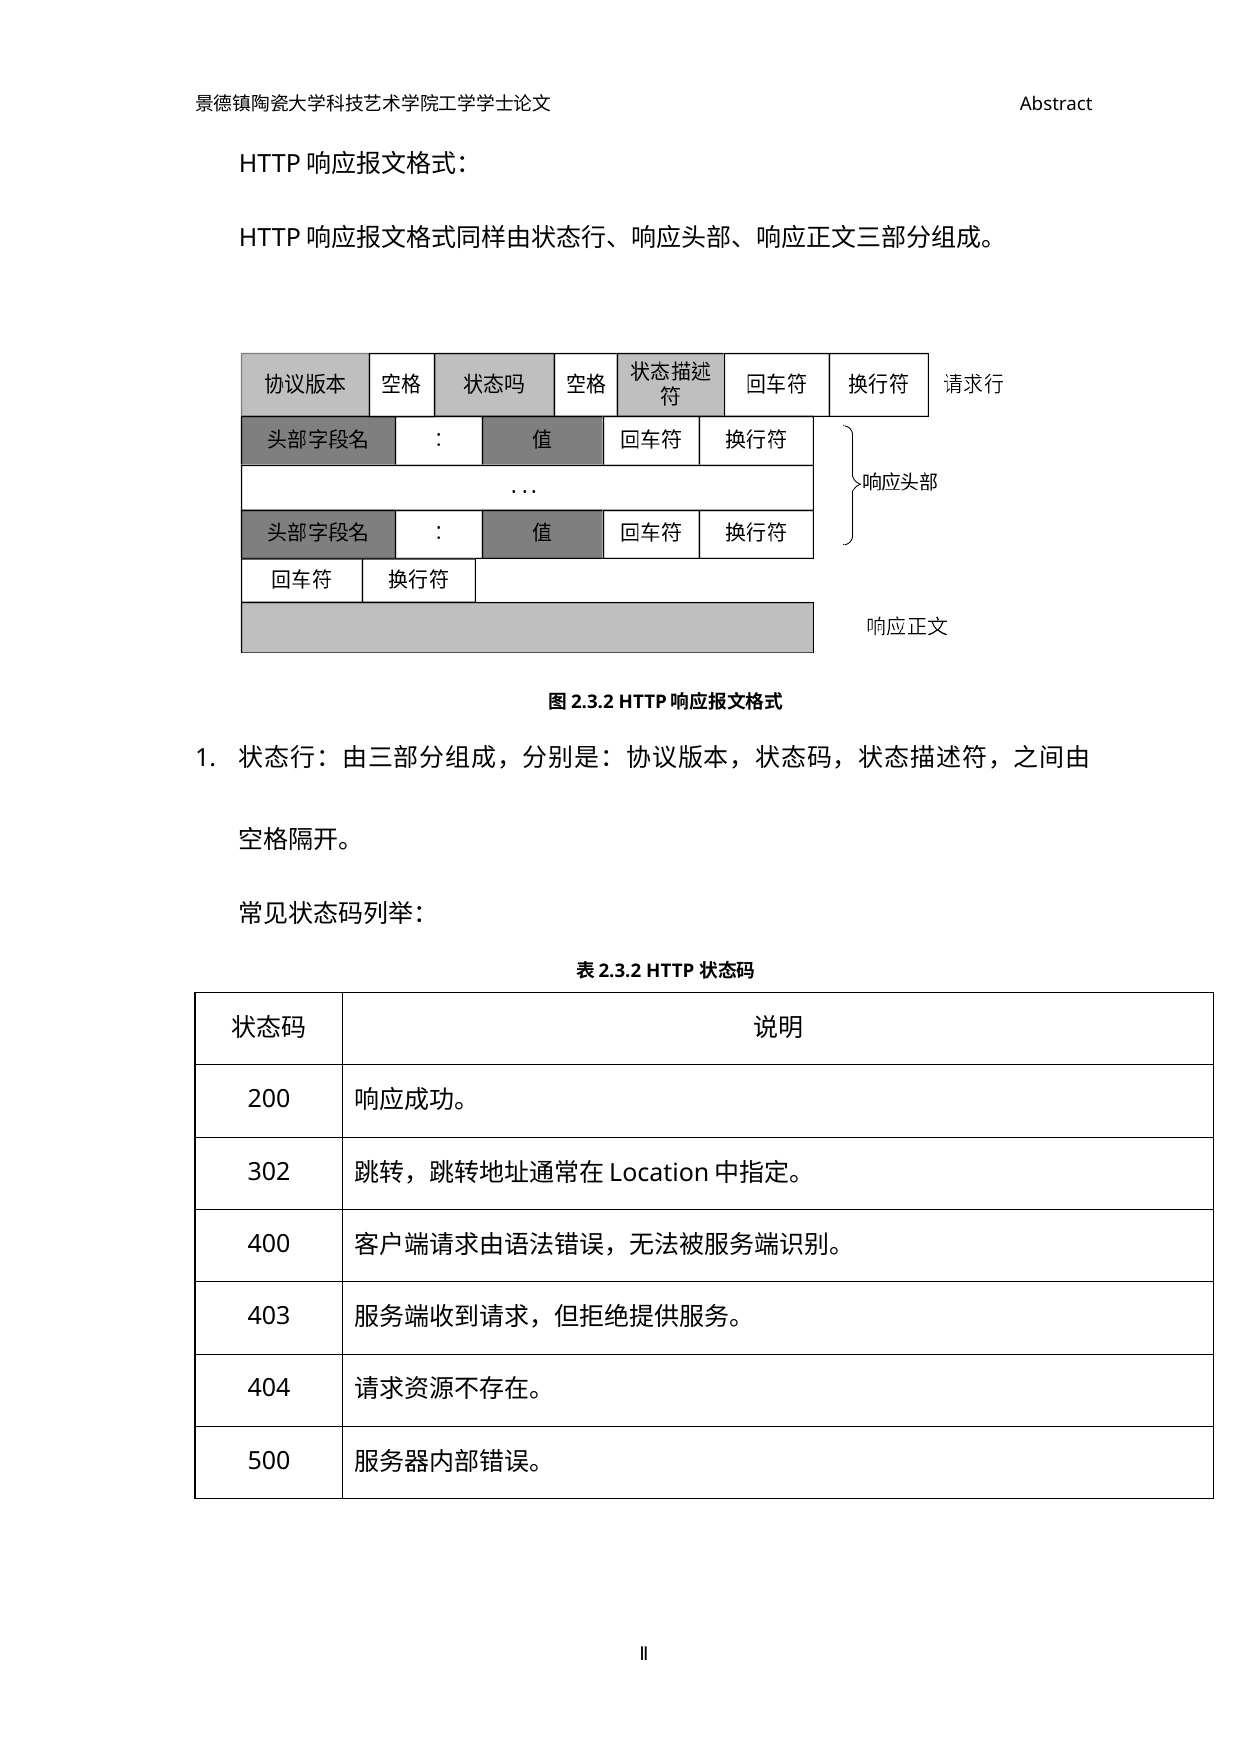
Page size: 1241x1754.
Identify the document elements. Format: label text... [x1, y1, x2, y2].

table_cell 302 [196, 1138, 342, 1209]
table_cell 响应成功。 [343, 1065, 1213, 1137]
text 常见状态码列举： [195, 879, 1092, 944]
list HTTP响应报文格式同样由状态行、响应头部、响应正文三部分组成。 [239, 203, 1092, 268]
table_cell 404 [196, 1355, 342, 1426]
table_cell 500 [196, 1427, 342, 1498]
table_header 状态码 [196, 993, 342, 1064]
table_header 说明 [343, 993, 1213, 1064]
table_cell 跳转，跳转地址通常在Location中指定。 [343, 1138, 1213, 1209]
table_cell 客户端请求由语法错误，无法被服务端识别。 [343, 1210, 1213, 1281]
table_cell 服务端收到请求，但拒绝提供服务。 [343, 1282, 1213, 1353]
table_cell 200 [196, 1065, 342, 1137]
table_cell 403 [196, 1282, 342, 1353]
table_cell 服务器内部错误。 [343, 1427, 1213, 1498]
list 图2.3.2 HTTP响应报文格式 [239, 351, 1092, 717]
list 状态行：由三部分组成，分别是：协议版本，状态码，状态描述符，之间由 空格隔开。 [195, 723, 1092, 870]
table_cell 400 [196, 1210, 342, 1281]
list HTTP响应报文格式： [239, 129, 1092, 194]
text 表2.3.2 HTTP 状态码 [195, 953, 1092, 985]
table_cell 请求资源不存在。 [343, 1355, 1213, 1426]
